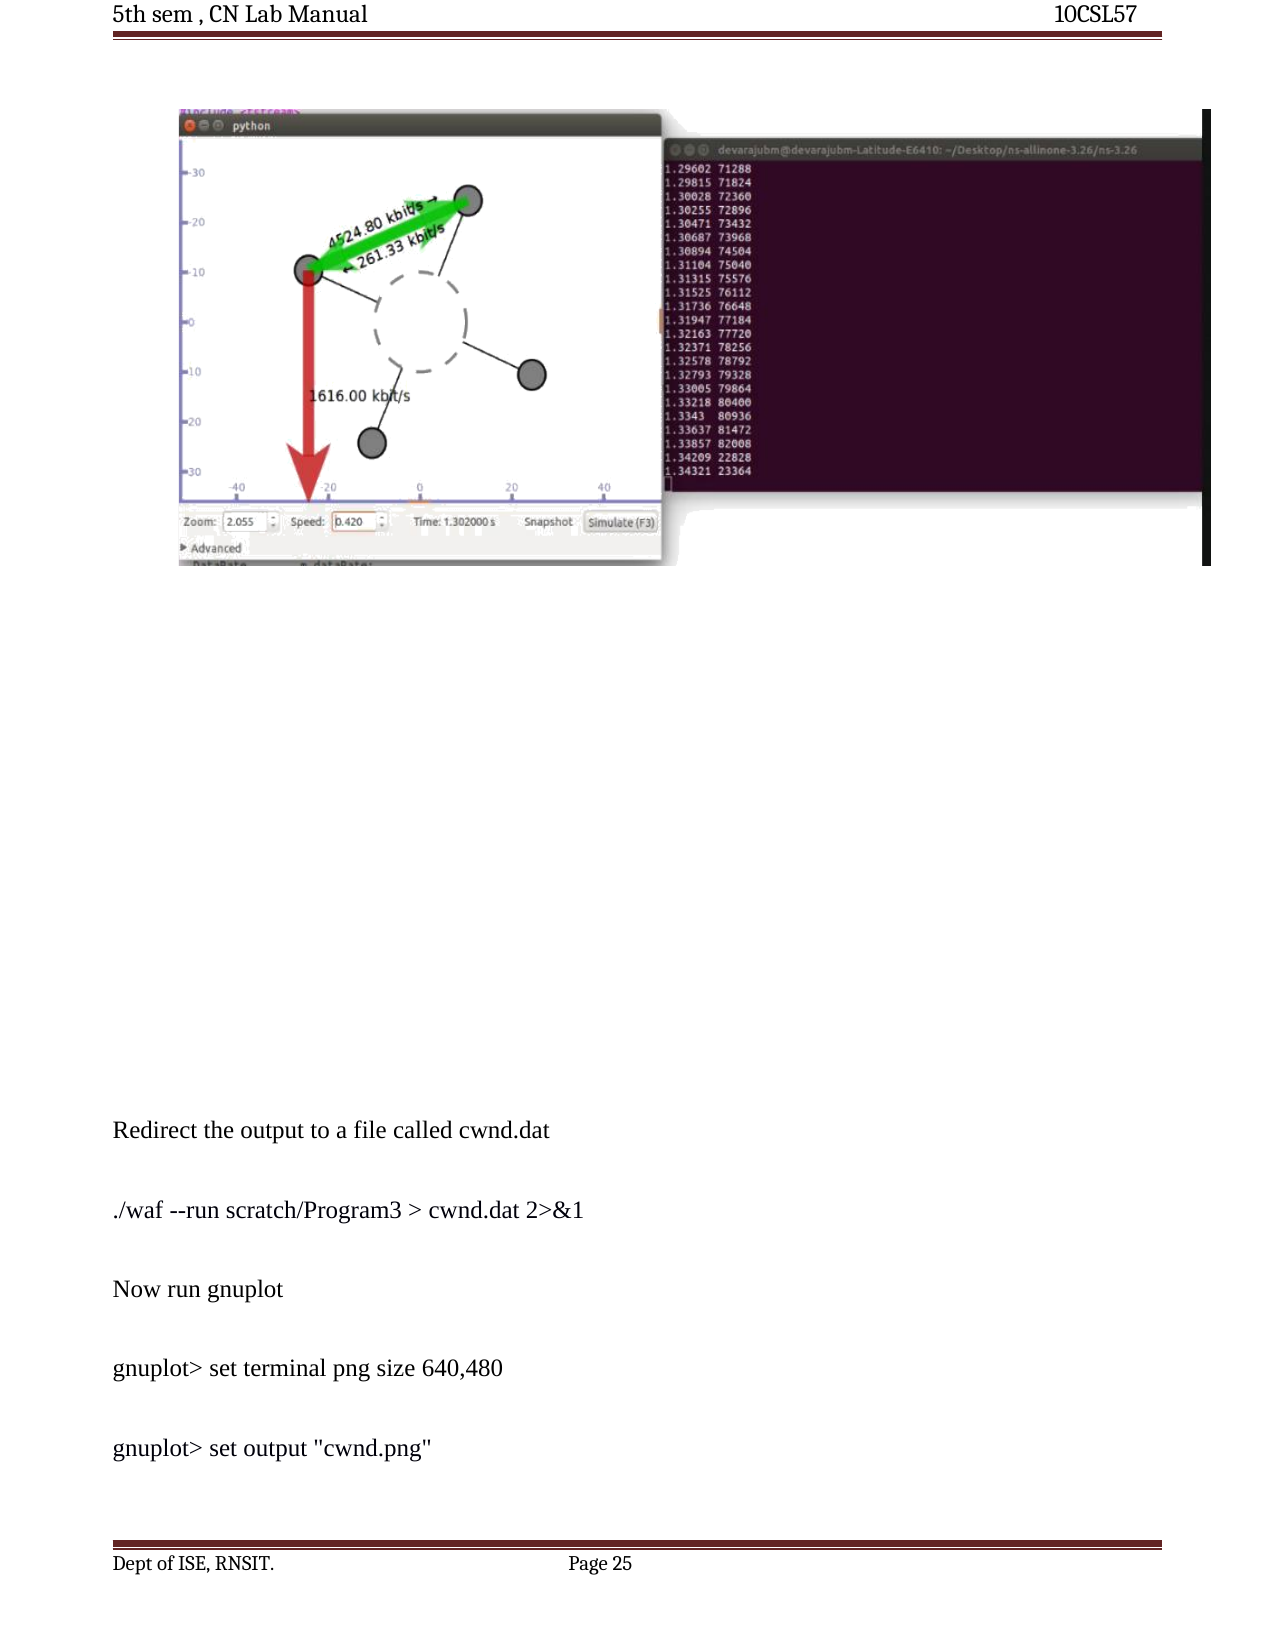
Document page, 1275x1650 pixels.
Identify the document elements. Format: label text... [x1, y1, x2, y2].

text Redirect the output to a file called cwnd.dat [112, 1115, 1162, 1144]
text ./waf --run scratch/Program3 > cwnd.dat 2>&1 [112, 1195, 1162, 1224]
picture [178, 109, 1211, 566]
text gnuplot> set terminal png size 640,480 [112, 1353, 1162, 1381]
text Now run gnuplot [112, 1274, 1162, 1303]
text gnuplot> set output "cwnd.png" [112, 1433, 1162, 1462]
